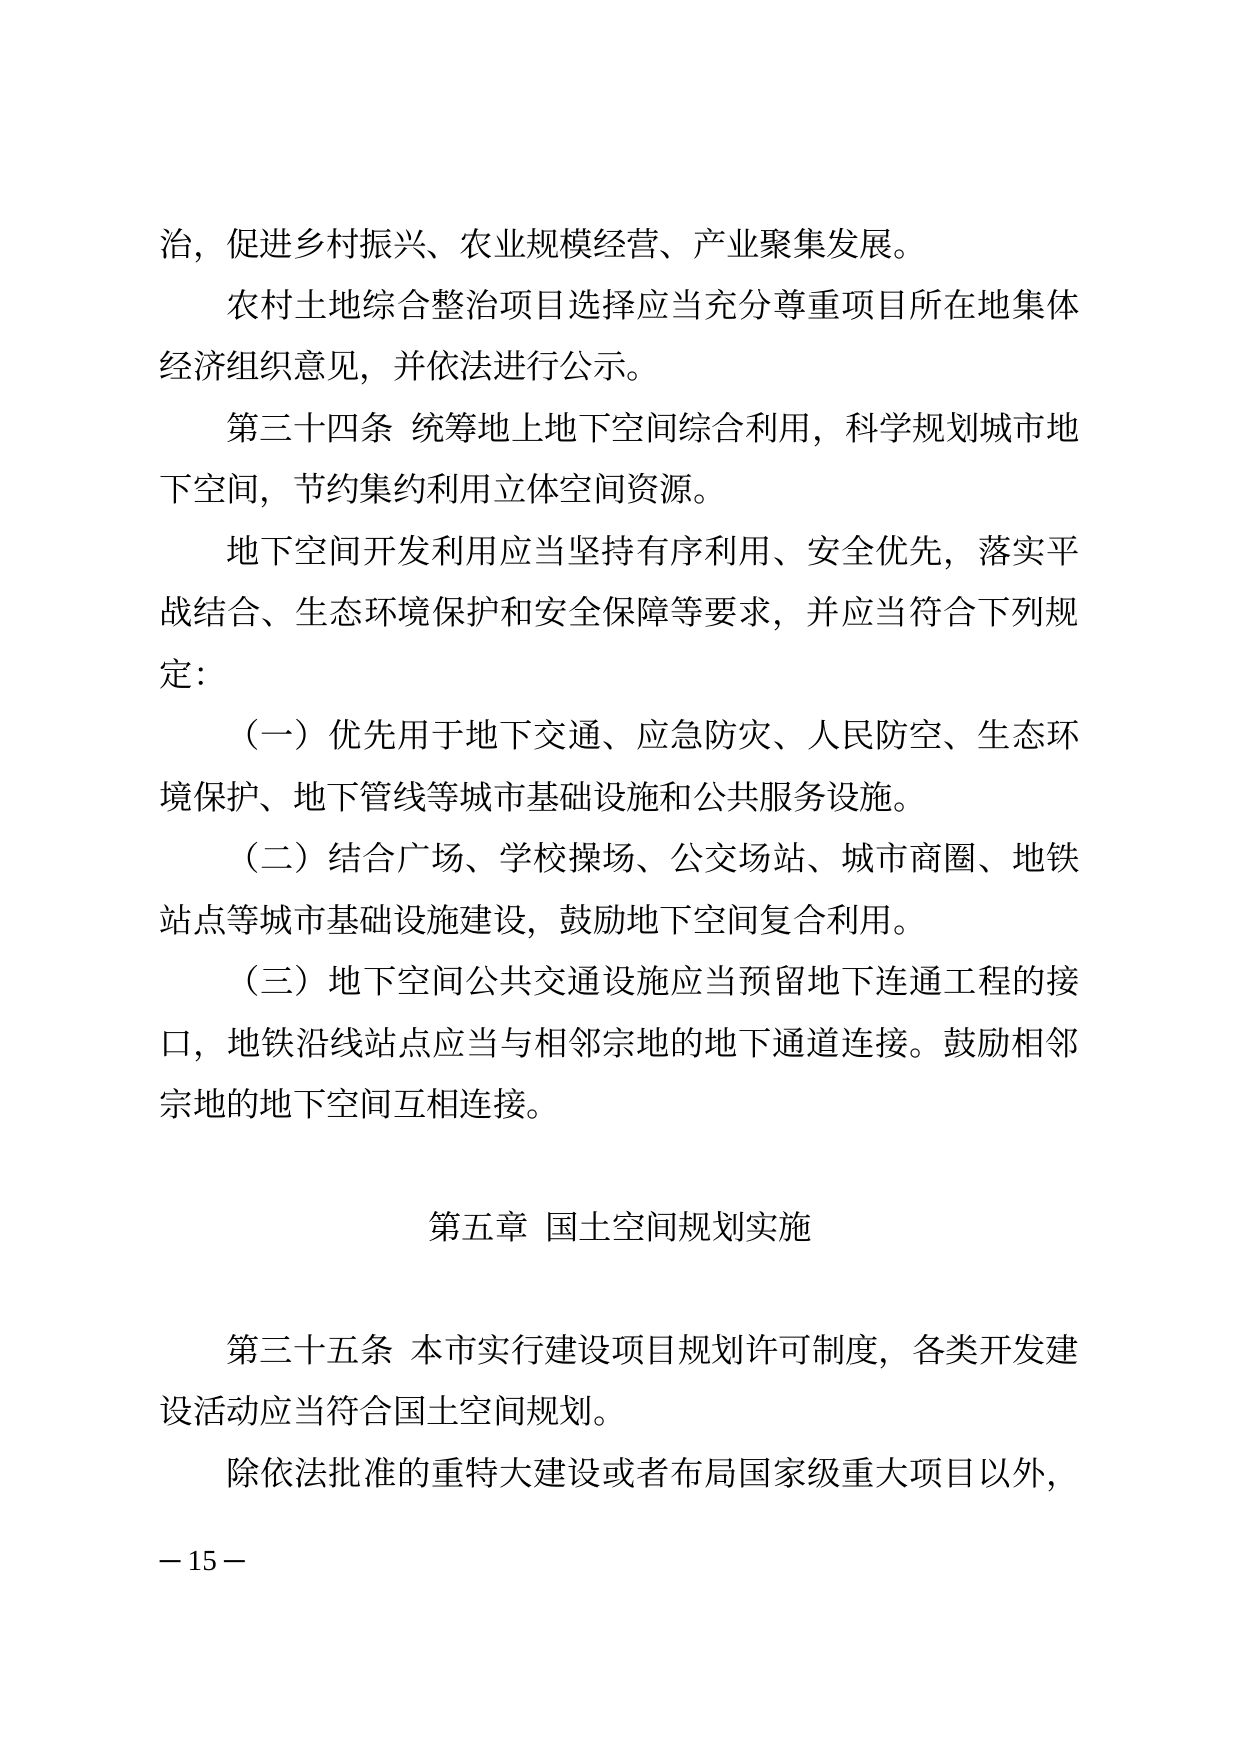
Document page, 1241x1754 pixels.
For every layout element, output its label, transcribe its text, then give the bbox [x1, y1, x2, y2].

text （二）结合广场、学校操场、公交场站、城市商圈、地铁站点等城市基础设施建设，鼓励地下空间复合利用。 [159, 821, 1081, 944]
text （三）地下空间公共交通设施应当预留地下连通工程的接口，地铁沿线站点应当与相邻宗地的地下通道连接。鼓励相邻宗地的地下空间互相连接。 [159, 944, 1081, 1129]
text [159, 1436, 1081, 1497]
text 农村土地综合整治项目选择应当充分尊重项目所在地集体经济组织意见，并依法进行公示。 [159, 268, 1081, 391]
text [159, 207, 1081, 268]
text 地下空间开发利用应当坚持有序利用、安全优先，落实平战结合、生态环境保护和安全保障等要求，并应当符合下列规定： [159, 514, 1081, 698]
text （一）优先用于地下交通、应急防灾、人民防空、生态环境保护、地下管线等城市基础设施和公共服务设施。 [159, 698, 1081, 821]
text 第三十五条 本市实行建设项目规划许可制度，各类开发建设活动应当符合国土空间规划。 [159, 1313, 1081, 1436]
list 第五章 国土空间规划实施 [159, 1190, 1081, 1252]
text 第三十四条 统筹地上地下空间综合利用，科学规划城市地下空间，节约集约利用立体空间资源。 [159, 391, 1081, 514]
